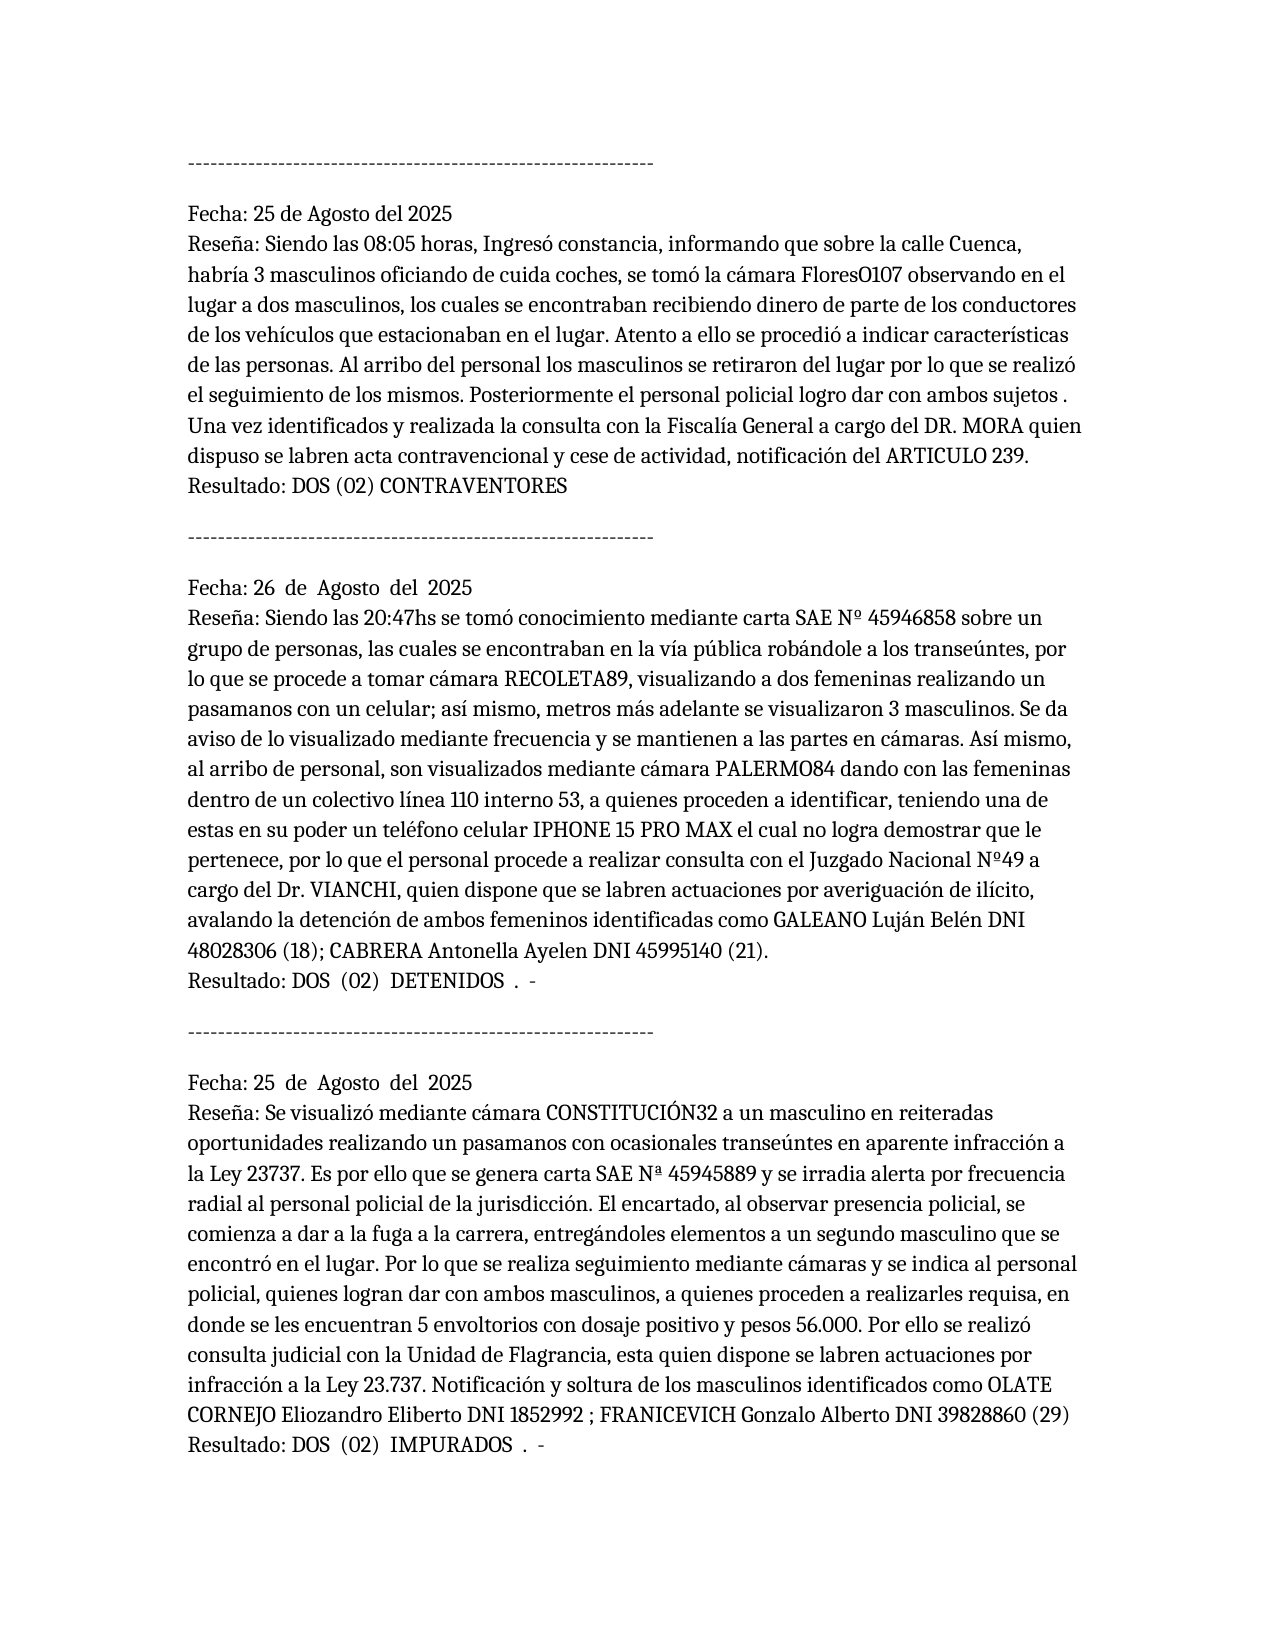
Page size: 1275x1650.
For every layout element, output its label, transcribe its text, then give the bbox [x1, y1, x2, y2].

text Fecha: 25 de Agosto del 2025 Reseña: Siendo las 08:05 horas, Ingresó constancia, informando que sobre la calle Cuenca, habría 3 masculinos oficiando de cuida coches, se tomó la cámara FloresO107 observando en el lugar a dos masculinos, los cuales se encontraban recibiendo dinero de parte de los conductores de los vehículos que estacionaban en el lugar. Atento a ello se procedió a indicar características de las personas. Al arribo del personal los masculinos se retiraron del lugar por lo que se realizó el seguimiento de los mismos. Posteriormente el personal policial logro dar con ambos sujetos . Una vez identificados y realizada la consulta con la Fiscalía General a cargo del DR. MORA quien dispuso se labren acta contravencional y cese de actividad, notificación del ARTICULO 239. Resultado: DOS (02) CONTRAVENTORES [187, 201, 1087, 499]
text -------------------------------------------------------------- [187, 1019, 1087, 1045]
text Fecha: 26 de Agosto del 2025 Reseña: Siendo las 20:47hs se tomó conocimiento mediante carta SAE Nº 45946858 sobre un grupo de personas, las cuales se encontraban en la vía pública robándole a los transeúntes, por lo que se procede a tomar cámara RECOLETA89, visualizando a dos femeninas realizando un pasamanos con un celular; así mismo, metros más adelante se visualizaron 3 masculinos. Se da aviso de lo visualizado mediante frecuencia y se mantienen a las partes en cámaras. Así mismo, al arribo de personal, son visualizados mediante cámara PALERMO84 dando con las femeninas dentro de un colectivo línea 110 interno 53, a quienes proceden a identificar, teniendo una de estas en su poder un teléfono celular IPHONE 15 PRO MAX el cual no logra demostrar que le pertenece, por lo que el personal procede a realizar consulta con el Juzgado Nacional Nº49 a cargo del Dr. VIANCHI, quien dispone que se labren actuaciones por averiguación de ilícito, avalando la detención de ambos femeninos identificadas como GALEANO Luján Belén DNI 48028306 (18); CABRERA Antonella Ayelen DNI 45995140 (21). Resultado: DOS (02) DETENIDOS . - [187, 575, 1087, 994]
text Fecha: 25 de Agosto del 2025 Reseña: Se visualizó mediante cámara CONSTITUCIÓN32 a un masculino en reiteradas oportunidades realizando un pasamanos con ocasionales transeúntes en aparente infracción a la Ley 23737. Es por ello que se genera carta SAE Nª 45945889 y se irradia alerta por frecuencia radial al personal policial de la jurisdicción. El encartado, al observar presencia policial, se comienza a dar a la fuga a la carrera, entregándoles elementos a un segundo masculino que se encontró en el lugar. Por lo que se realiza seguimiento mediante cámaras y se indica al personal policial, quienes logran dar con ambos masculinos, a quienes proceden a realizarles requisa, en donde se les encuentran 5 envoltorios con dosaje positivo y pesos 56.000. Por ello se realizó consulta judicial con la Unidad de Flagrancia, esta quien dispone se labren actuaciones por infracción a la Ley 23.737. Notificación y soltura de los masculinos identificados como OLATE CORNEJO Eliozandro Eliberto DNI 1852992 ; FRANICEVICH Gonzalo Alberto DNI 39828860 (29) Resultado: DOS (02) IMPURADOS . - [187, 1070, 1087, 1459]
text -------------------------------------------------------------- [187, 150, 1087, 176]
text -------------------------------------------------------------- [187, 524, 1087, 550]
